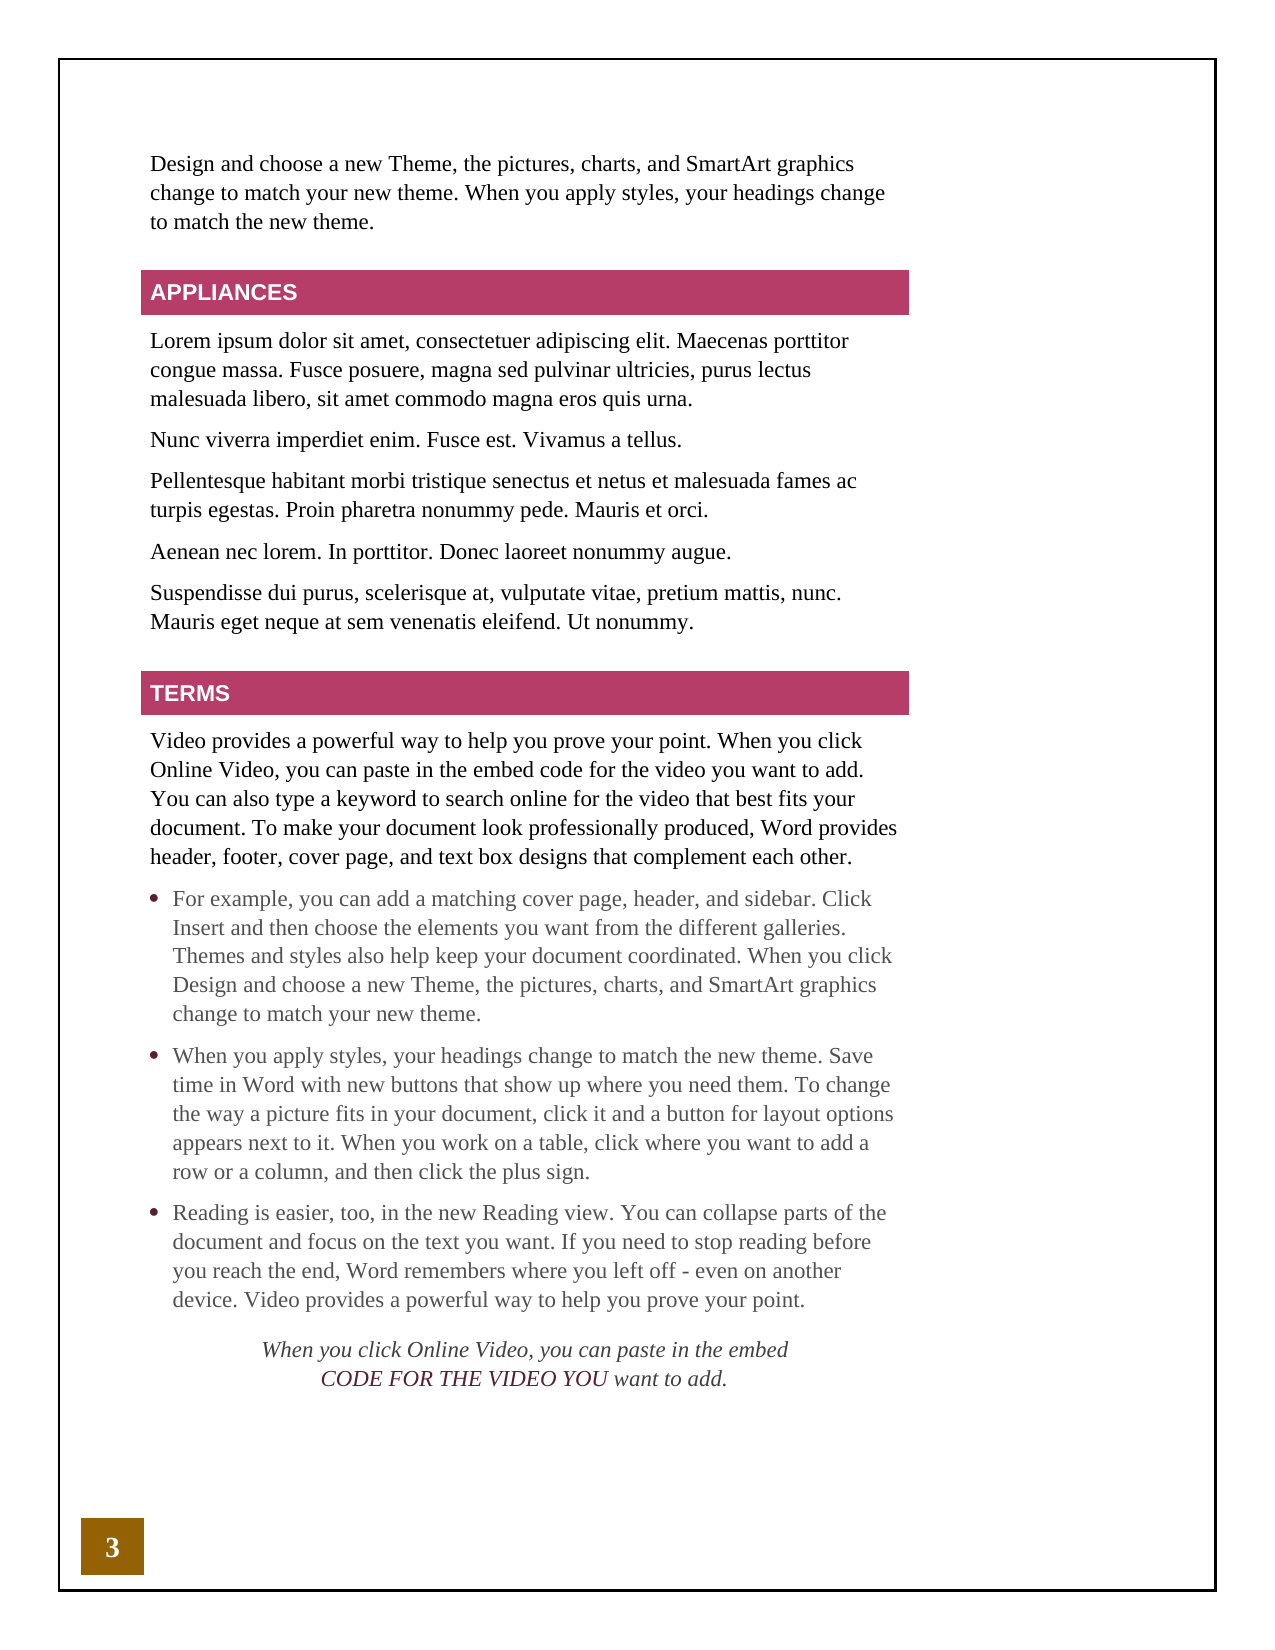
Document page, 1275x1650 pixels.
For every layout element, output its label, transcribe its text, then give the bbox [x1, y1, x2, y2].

text Pellentesque habitant morbi tristique senectus et netus et malesuada fames ac turpis egestas. Proin pharetra nonummy pede. Mauris et orci. [150, 468, 900, 523]
list When you apply styles, your headings change to match the new theme. Save time in Word with new buttons that show up where you need them. To change the way a picture fits in your document, click it and a button for layout options appears next to it. When you work on a table, click where you want to add a row or a column, and then click the plus sign. [150, 1042, 900, 1184]
list Reading is easier, too, in the new Reading view. You can collapse parts of the document and focus on the text you want. If you need to stop reading before you reach the end, Word remembers where you left off - even on another device. Video provides a powerful way to help you prove your point. [150, 1199, 900, 1312]
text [150, 150, 900, 234]
text Lorem ipsum dolor sit amet, consectetuer adipiscing elit. Maecenas porttitor congue massa. Fusce posuere, magna sed pulvinar ultricies, purus lectus malesuada libero, sit amet commodo magna eros quis urna. [150, 327, 900, 411]
list For example, you can add a matching cover page, header, and sidebar. Click Insert and then choose the elements you want from the different galleries. Themes and styles also help keep your document coordinated. When you click Design and choose a new Theme, the pictures, charts, and SmartArt graphics change to match your new theme. [150, 884, 900, 1027]
text Nunc viverra imperdiet enim. Fusce est. Vivamus a tellus. [150, 426, 900, 452]
subtitle APPLIANCES [142, 271, 908, 314]
subtitle TERMS [142, 672, 908, 714]
text When you click Online Video, you can paste in the embed code for the video you want to add. [240, 1336, 810, 1391]
text Video provides a powerful way to help you prove your point. When you click Online Video, you can paste in the embed code for the video you want to add. You can also type a keyword to search online for the video that best fits your document. To make your document look professionally produced, Word provides header, footer, cover page, and text box designs that complement each other. [150, 727, 900, 869]
text Suspendisse dui purus, scelerisque at, vulputate vitae, pretium mattis, nunc. Mauris eget neque at sem venenatis eleifend. Ut nonummy. [150, 579, 900, 635]
text Aenean nec lorem. In porttitor. Donec laoreet nonummy augue. [150, 538, 900, 564]
